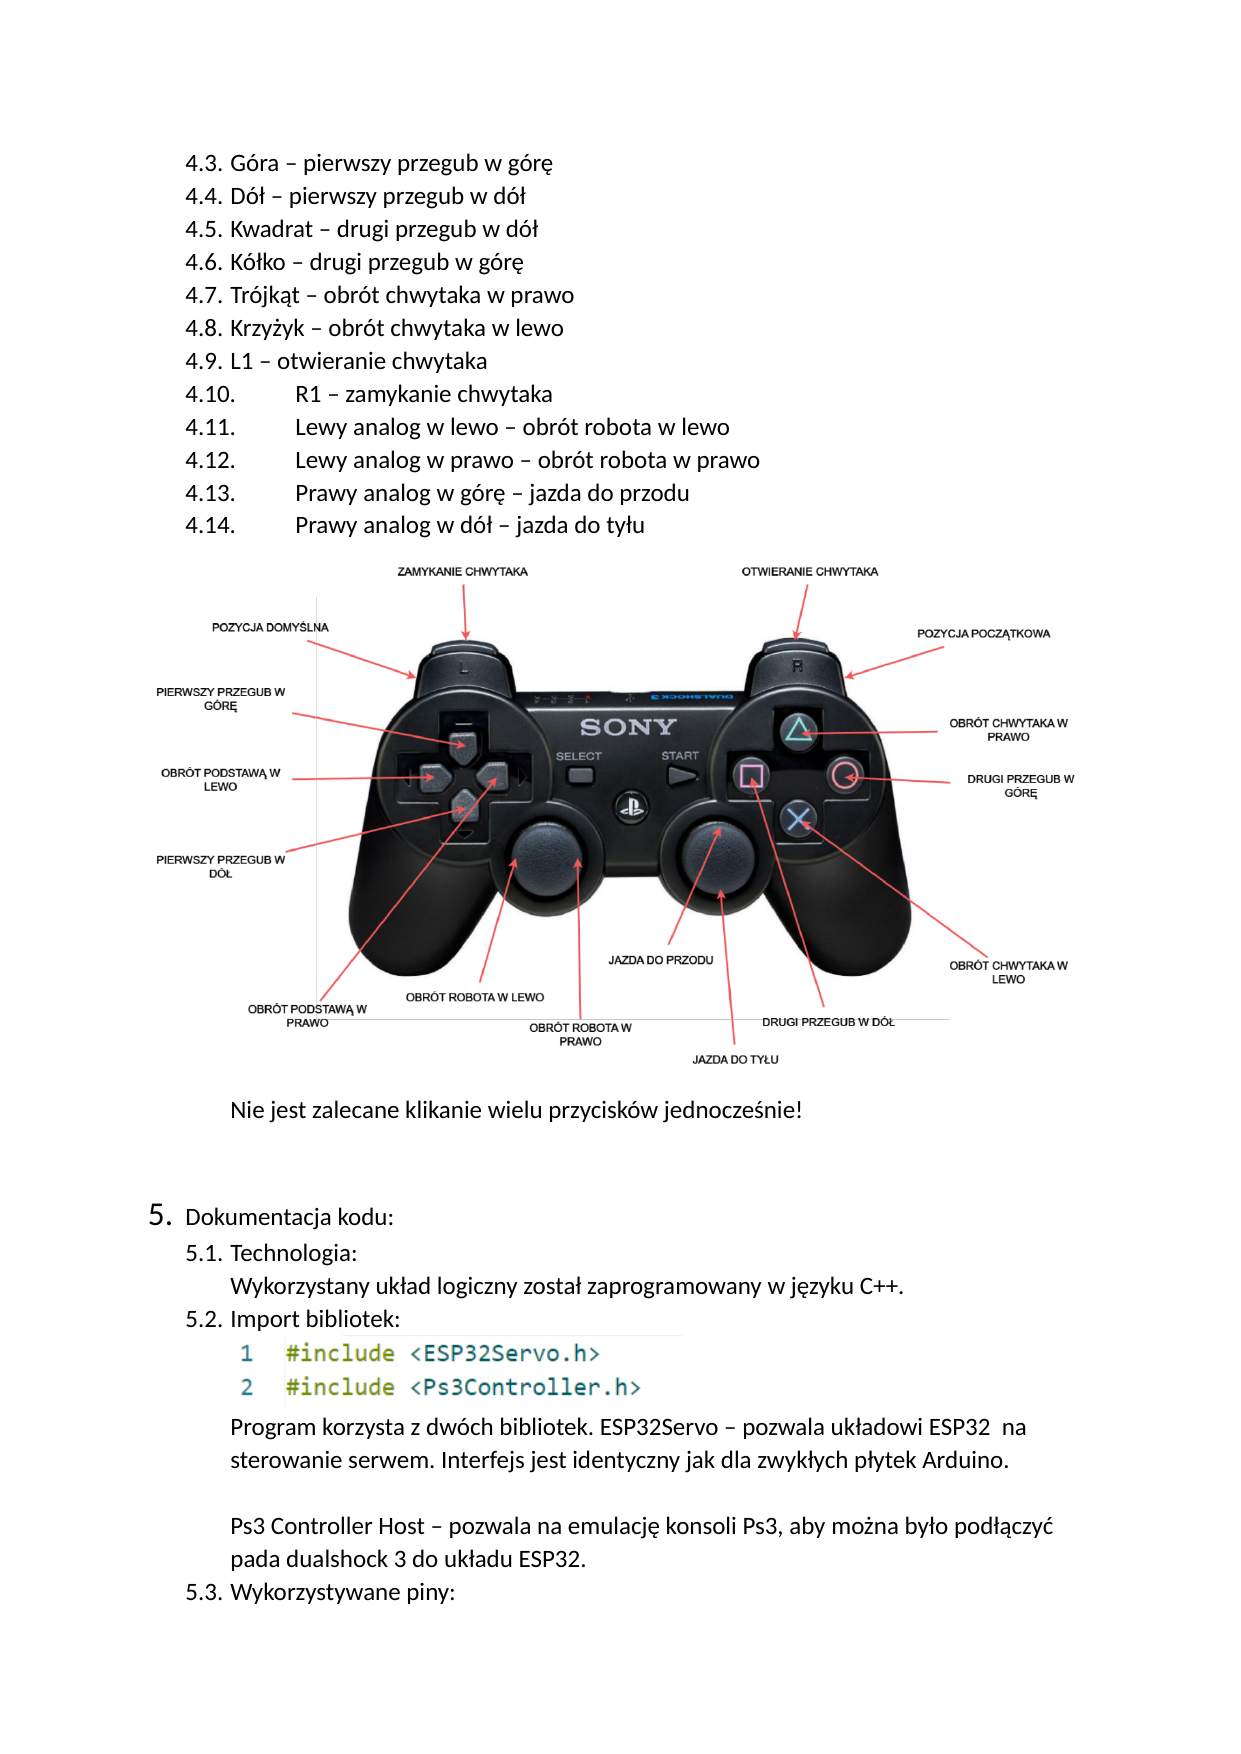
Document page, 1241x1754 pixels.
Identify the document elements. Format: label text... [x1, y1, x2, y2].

list Prawy analog w górę – jazda do przodu [185, 477, 1093, 507]
list Dół – pierwszy przegub w dół [185, 181, 1093, 211]
list Trójkąt – obrót chwytaka w prawo [185, 279, 1093, 310]
list Program korzysta z dwóch bibliotek. ESP32Servo – pozwala układowi ESP32 na sterowanie serwem. Interfejs jest identyczny jak dla zwykłych płytek Arduino. [230, 1411, 1093, 1474]
list Nie jest zalecane klikanie wielu przycisków jednocześnie! [230, 1094, 1093, 1124]
list Kółko – drugi przegub w górę [185, 246, 1093, 277]
list Kwadrat – drugi przegub w dół [185, 213, 1093, 244]
list Wykorzystywane piny: [185, 1576, 1093, 1606]
list L1 – otwieranie chwytaka [185, 345, 1093, 376]
list Ps3 Controller Host – pozwala na emulację konsoli Ps3, aby można było podłączyć pada dualshock 3 do układu ESP32. [230, 1510, 1093, 1573]
list Import bibliotek: [185, 1303, 1093, 1333]
list R1 – zamykanie chwytaka [185, 378, 1093, 408]
picture [230, 1335, 683, 1409]
list Wykorzystany układ logiczny został zaprogramowany w języku C++. [230, 1270, 1093, 1300]
list Prawy analog w dół – jazda do tyłu [185, 510, 1093, 540]
list Lewy analog w lewo – obrót robota w lewo [185, 411, 1093, 441]
list Lewy analog w prawo – obrót robota w prawo [185, 444, 1093, 474]
list Dokumentacja kodu: [148, 1193, 1093, 1234]
list Technologia: [185, 1237, 1093, 1267]
list Góra – pierwszy przegub w górę [185, 148, 1093, 178]
picture [149, 559, 1092, 1075]
list Krzyżyk – obrót chwytaka w lewo [185, 312, 1093, 343]
